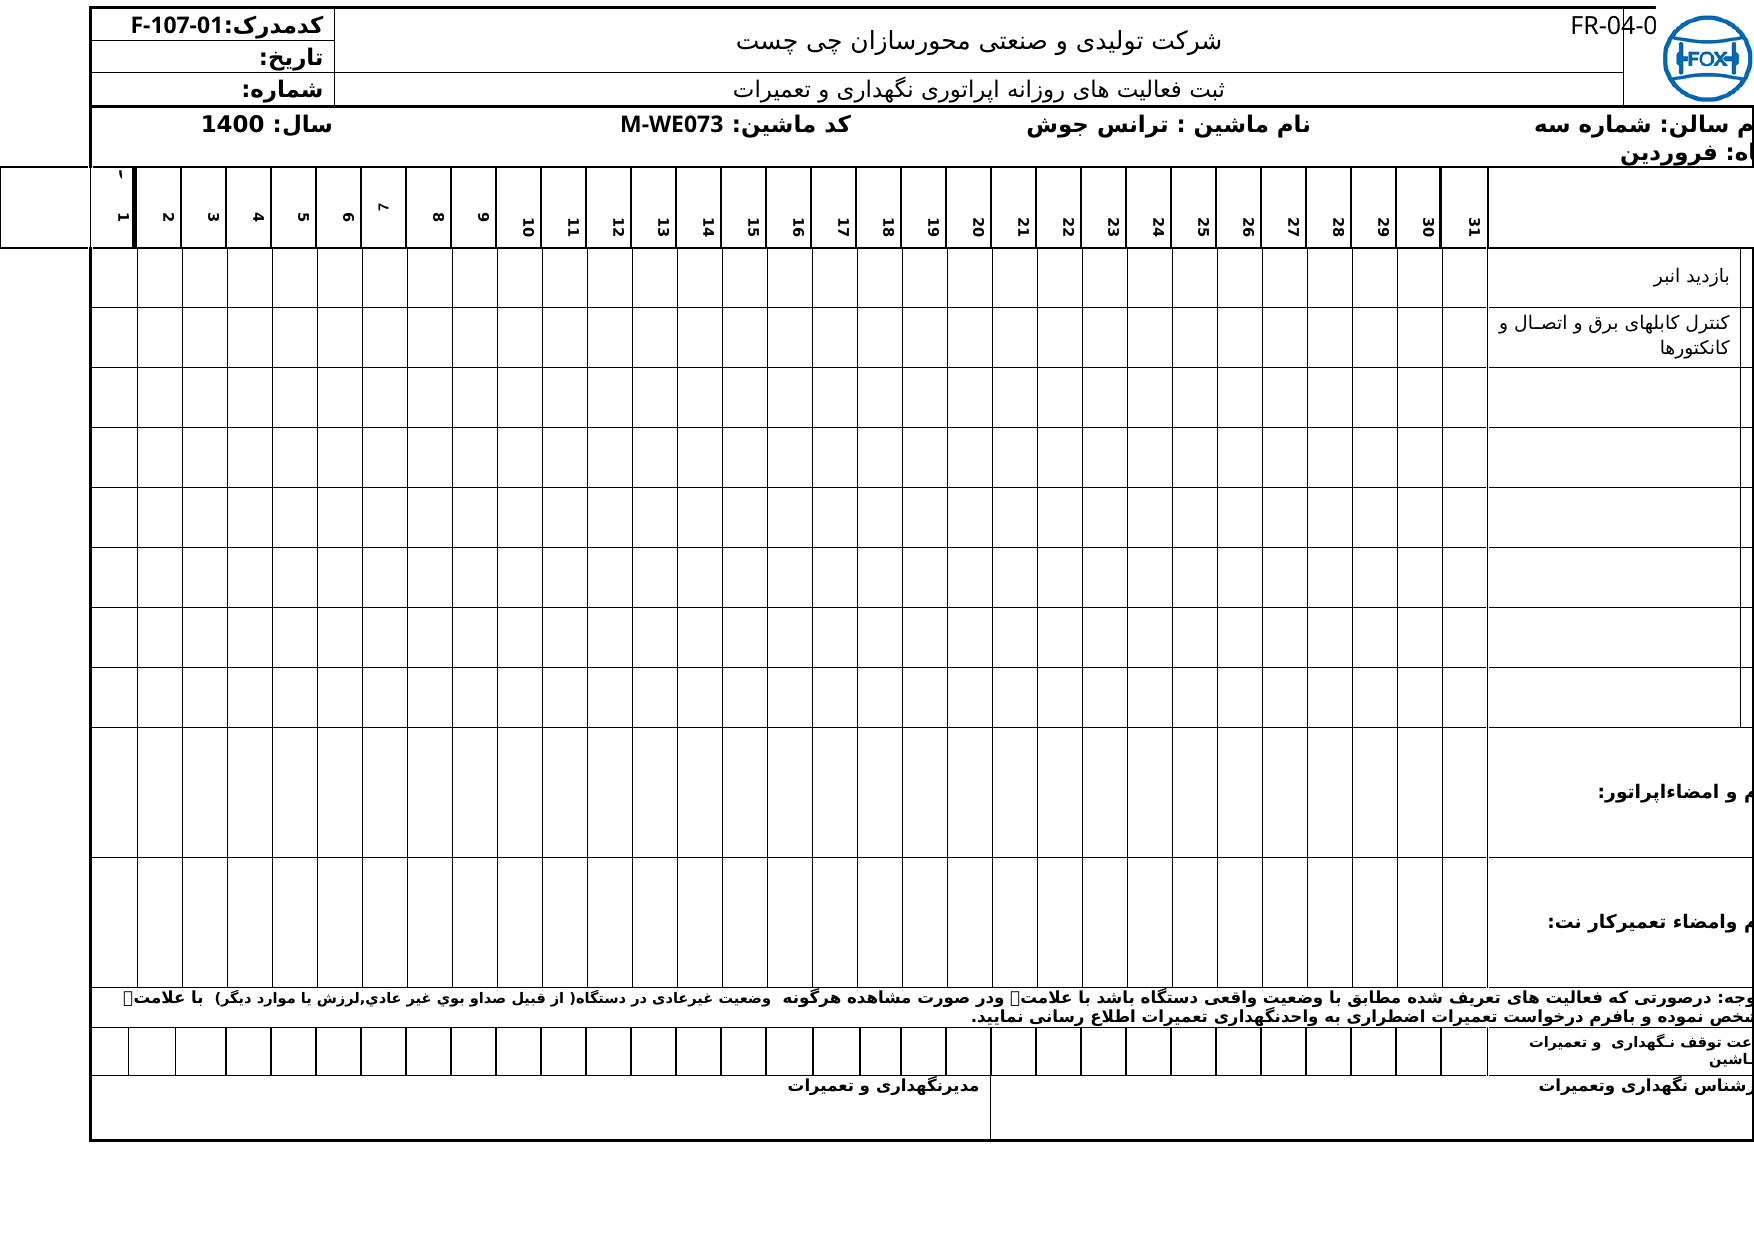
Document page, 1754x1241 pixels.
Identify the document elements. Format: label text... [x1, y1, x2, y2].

table_cell [768, 308, 812, 367]
table_cell [1128, 249, 1172, 307]
table_cell [1037, 1028, 1080, 1074]
table_cell [363, 308, 407, 367]
table_cell [92, 668, 137, 727]
table_cell [183, 428, 227, 487]
table_cell [543, 249, 587, 307]
table_cell [633, 308, 677, 367]
table_cell [498, 728, 542, 857]
table_cell [1083, 668, 1127, 727]
table_cell [1443, 607, 1487, 667]
table_cell [633, 668, 677, 727]
table_cell [993, 488, 1037, 547]
table_cell [1263, 668, 1307, 727]
table_cell [408, 668, 452, 727]
table_cell 5 [272, 168, 315, 247]
table_cell مدیرنگهداری و تعمیرات [92, 1076, 990, 1139]
table_cell [92, 308, 137, 367]
table_cell [318, 249, 362, 307]
table_cell [813, 668, 857, 727]
table_cell [498, 308, 542, 367]
table_cell [498, 608, 542, 667]
table_cell [858, 368, 902, 427]
table_cell [858, 548, 902, 607]
table_cell [723, 308, 767, 367]
table_cell [363, 668, 407, 727]
table_cell 9 [452, 168, 495, 247]
table_cell نام سالن: شماره سه نام ماشین : ترانس جوش کد ماشین: M-WE073 سال: 1400 ماه: فروردین [92, 108, 1752, 166]
table_cell [677, 1028, 720, 1074]
table_header کدمدرک:F-107-01 [92, 9, 334, 40]
table_cell [1308, 308, 1352, 367]
table_cell [453, 668, 497, 727]
table_cell [1217, 1028, 1260, 1074]
table_cell 28 [1307, 168, 1350, 247]
table_cell [1038, 249, 1082, 307]
table_cell [1127, 1028, 1170, 1074]
table_cell [903, 308, 947, 367]
table_cell [1397, 1028, 1440, 1074]
table_cell [1083, 368, 1127, 427]
table_cell [1353, 608, 1397, 667]
table_cell [183, 858, 227, 987]
table_cell [1353, 548, 1397, 607]
table_cell [1083, 728, 1127, 857]
table_cell [273, 608, 317, 667]
table_cell [723, 728, 767, 857]
table_cell [318, 488, 362, 547]
table_cell [228, 608, 272, 667]
table_cell [1308, 368, 1352, 427]
table_cell [92, 368, 137, 427]
table_cell [1128, 608, 1172, 667]
table_cell [588, 608, 632, 667]
table_cell [183, 608, 227, 667]
table_cell [633, 548, 677, 607]
table_cell [768, 668, 812, 727]
table_cell [1443, 487, 1487, 547]
table_cell [408, 608, 452, 667]
table_cell [498, 548, 542, 607]
table_cell [408, 249, 452, 307]
table_cell [407, 1028, 450, 1074]
table_cell [273, 548, 317, 607]
table_cell [228, 668, 272, 727]
table_cell [1263, 608, 1307, 667]
table_cell [1218, 668, 1262, 727]
table_cell [993, 428, 1037, 487]
table_cell [92, 608, 137, 667]
table_cell [633, 249, 677, 307]
table_cell [1172, 1028, 1215, 1074]
table_cell [858, 608, 902, 667]
table_cell [588, 488, 632, 547]
table_cell [903, 728, 947, 857]
table_cell [453, 858, 497, 987]
table_cell [543, 308, 587, 367]
table_cell [813, 858, 857, 987]
table_cell [768, 428, 812, 487]
table_cell [498, 428, 542, 487]
table_cell [1128, 428, 1172, 487]
table_cell [498, 249, 542, 307]
table_cell [678, 548, 722, 607]
table_cell [588, 548, 632, 607]
table_cell [408, 308, 452, 367]
table_cell [1218, 368, 1262, 427]
table_cell [498, 368, 542, 427]
table_cell [948, 728, 992, 857]
table_cell [1398, 728, 1442, 857]
table_cell [768, 608, 812, 667]
table_cell [1173, 488, 1217, 547]
table_cell 29 [1352, 168, 1395, 247]
table_cell [678, 308, 722, 367]
table_cell [228, 548, 272, 607]
table_cell [453, 488, 497, 547]
table_cell [1128, 368, 1172, 427]
table_cell 7 [362, 168, 405, 247]
table_cell [768, 368, 812, 427]
table_cell [138, 608, 182, 667]
table_cell [1488, 487, 1740, 547]
table_cell [1263, 548, 1307, 607]
table_cell [1218, 308, 1262, 367]
table_cell [1443, 307, 1487, 367]
table_cell [138, 858, 182, 987]
table_cell [318, 308, 362, 367]
table_cell [1083, 428, 1127, 487]
table_cell [723, 249, 767, 307]
table_cell [318, 368, 362, 427]
table_cell [993, 548, 1037, 607]
table_header [1624, 9, 1655, 105]
table_cell [588, 308, 632, 367]
table_cell [543, 728, 587, 857]
table_cell [1218, 488, 1262, 547]
table_cell [1353, 428, 1397, 487]
table_cell [1038, 428, 1082, 487]
table_cell 23 [1082, 168, 1125, 247]
table_cell تاریخ: [92, 41, 334, 72]
table_cell [768, 548, 812, 607]
table_cell [588, 249, 632, 307]
table_cell [903, 428, 947, 487]
table_cell [498, 488, 542, 547]
table_cell [228, 428, 272, 487]
table_cell [228, 488, 272, 547]
table_cell [498, 858, 542, 987]
table_cell [228, 308, 272, 367]
table_cell [587, 1028, 630, 1074]
table_cell [1128, 728, 1172, 857]
table_cell [1398, 368, 1442, 427]
table_cell [1173, 368, 1217, 427]
table_cell [678, 728, 722, 857]
table_cell [1038, 728, 1082, 857]
table_cell [948, 428, 992, 487]
table_cell [92, 728, 137, 857]
table_cell [723, 668, 767, 727]
table_cell 4 [227, 168, 270, 247]
table_cell [813, 548, 857, 607]
table_cell [1263, 858, 1307, 987]
table_cell 26 [1217, 168, 1260, 247]
table_cell [183, 728, 227, 857]
table_cell ساعت توقف نـگهداری و تعمیرات مـــاشین [1488, 1027, 1752, 1074]
table_cell [1488, 367, 1740, 427]
table_cell [993, 249, 1037, 307]
table_cell [1308, 668, 1352, 727]
table_cell [92, 488, 137, 547]
table_cell 31 [1442, 168, 1487, 247]
table_cell [1173, 608, 1217, 667]
table_cell [183, 488, 227, 547]
table_cell [1398, 428, 1442, 487]
table_cell [1038, 858, 1082, 987]
table_cell [138, 488, 182, 547]
table_cell [768, 728, 812, 857]
table_cell 27 [1262, 168, 1305, 247]
table_cell [1488, 427, 1740, 487]
table_cell [858, 488, 902, 547]
table_cell [543, 668, 587, 727]
table_cell [993, 668, 1037, 727]
table_cell بازدید انبر [1488, 249, 1740, 307]
table_cell [138, 249, 182, 307]
table_cell [138, 308, 182, 367]
table_cell [813, 608, 857, 667]
table_cell [1398, 608, 1442, 667]
table_cell [318, 668, 362, 727]
table_cell [273, 858, 317, 987]
table_cell 11 [542, 168, 585, 247]
table_cell [543, 488, 587, 547]
table_cell [1173, 858, 1217, 987]
table_cell [1353, 858, 1397, 987]
table_cell نام وامضاء تعمیرکار نت: [1488, 857, 1752, 987]
table_cell [814, 1028, 859, 1074]
table_cell [1308, 548, 1352, 607]
table_cell [678, 858, 722, 987]
table_cell [228, 368, 272, 427]
table_cell [318, 728, 362, 857]
table_cell [768, 488, 812, 547]
table_cell [858, 858, 902, 987]
table_cell 3 [182, 168, 225, 247]
table_cell [1443, 667, 1487, 727]
table_cell [273, 488, 317, 547]
table_cell [633, 608, 677, 667]
table_cell [1308, 608, 1352, 667]
table_cell [678, 488, 722, 547]
table_cell [363, 858, 407, 987]
table_cell [1353, 668, 1397, 727]
table_cell [183, 668, 227, 727]
table_cell [1038, 368, 1082, 427]
table_cell [183, 368, 227, 427]
picture [1655, 6, 1754, 105]
table_cell [588, 368, 632, 427]
table_cell [273, 668, 317, 727]
table_cell [903, 548, 947, 607]
table_cell [1308, 428, 1352, 487]
table_cell 13 [632, 168, 675, 247]
table_cell [273, 728, 317, 857]
table_cell [273, 249, 317, 307]
table_cell [633, 368, 677, 427]
table_cell [948, 308, 992, 367]
table_cell 12 [587, 168, 630, 247]
table_cell [813, 308, 857, 367]
table_cell [453, 548, 497, 607]
table_cell [453, 308, 497, 367]
table_cell [632, 1028, 675, 1074]
table_cell [1083, 249, 1127, 307]
table_cell [497, 1028, 540, 1074]
table_cell [1128, 668, 1172, 727]
table_cell [543, 608, 587, 667]
table_cell [1083, 858, 1127, 987]
table_cell [861, 1028, 900, 1074]
table_cell [858, 728, 902, 857]
table_cell [588, 428, 632, 487]
table_cell [1353, 308, 1397, 367]
table_cell [408, 728, 452, 857]
table_cell [1352, 1028, 1395, 1074]
table_cell [318, 608, 362, 667]
table_cell [318, 548, 362, 607]
table_cell [1218, 858, 1262, 987]
table_cell [858, 308, 902, 367]
table_cell 15 [722, 168, 765, 247]
table_cell [1038, 308, 1082, 367]
table_cell شماره: [92, 73, 334, 105]
table_cell 30 [1397, 168, 1439, 247]
table_cell [993, 608, 1037, 667]
table_cell [1443, 367, 1487, 427]
table_cell [92, 1028, 128, 1074]
table_cell [138, 728, 182, 857]
table_cell [453, 368, 497, 427]
table_cell [1307, 1028, 1350, 1074]
table_cell [543, 858, 587, 987]
table_cell [903, 249, 947, 307]
table_cell [1263, 249, 1307, 307]
table_cell [1263, 368, 1307, 427]
table_cell [678, 428, 722, 487]
table_cell [1353, 368, 1397, 427]
table_cell [723, 368, 767, 427]
table_cell [1308, 728, 1352, 857]
table_cell [1173, 728, 1217, 857]
table_cell [318, 428, 362, 487]
table_header شرکت تولیدی و صنعتی محورسازان چی چست [335, 9, 1623, 72]
table_cell [813, 249, 857, 307]
table_cell [1128, 308, 1172, 367]
table_cell 6 [317, 168, 360, 247]
table_cell [273, 428, 317, 487]
table_cell [542, 1028, 585, 1074]
table_cell [1443, 727, 1487, 857]
table_cell 17 [812, 168, 855, 247]
table_cell [1173, 249, 1217, 307]
table_cell [1263, 428, 1307, 487]
table_cell [903, 368, 947, 427]
table_cell [723, 608, 767, 667]
table_cell [138, 668, 182, 727]
table_cell [1083, 488, 1127, 547]
table_cell [498, 668, 542, 727]
table_cell [768, 858, 812, 987]
table_cell [92, 247, 137, 307]
table_cell [1262, 1028, 1305, 1074]
table_cell [1218, 428, 1262, 487]
table_cell [948, 488, 992, 547]
table_cell [1083, 548, 1127, 607]
table_cell [1263, 488, 1307, 547]
table_cell [633, 858, 677, 987]
table_cell [138, 548, 182, 607]
table_cell [1218, 728, 1262, 857]
table_cell [723, 548, 767, 607]
table_cell [903, 608, 947, 667]
table_cell [1443, 857, 1487, 987]
table_cell [723, 858, 767, 987]
table_cell [903, 858, 947, 987]
table_cell [1083, 608, 1127, 667]
table_cell 2 [137, 168, 180, 247]
table_cell [363, 488, 407, 547]
table_cell کنترل کابلهای برق و اتصال و کانکتورها [1488, 307, 1740, 367]
table_cell [813, 488, 857, 547]
table_cell [363, 249, 407, 307]
table_cell [948, 668, 992, 727]
table_cell [1398, 668, 1442, 727]
table_cell [678, 608, 722, 667]
table_cell [183, 548, 227, 607]
table_cell [948, 249, 992, 307]
table_cell [858, 428, 902, 487]
table_cell [273, 308, 317, 367]
table_cell [1173, 548, 1217, 607]
table_cell [1173, 668, 1217, 727]
table_cell [588, 668, 632, 727]
table_cell 22 [1037, 168, 1080, 247]
table_cell [138, 428, 182, 487]
table_cell [543, 548, 587, 607]
table_cell [453, 249, 497, 307]
table_cell [992, 1028, 1035, 1074]
table_cell *توجه: درصورتی که فعالیت های تعریف شده مطابق با وضعیت واقعی دستگاه باشد با علامت ودر صورت مشاهده هرگونه وضعیت غیرعادی در دستگاه( از قبيل صداو بوي غير عادي,لرزش يا موارد ديگر) با علامت مشخص نموده و بافرم درخواست تعمیرات اضطراری به واحدنگهداری تعمیرات اطلاع رسانی نمایید. [92, 987, 1752, 1027]
table_cell 20 [947, 168, 990, 247]
table_cell [176, 1028, 225, 1074]
table_cell 16 [767, 168, 810, 247]
table_cell [362, 1028, 405, 1074]
table_cell [183, 308, 227, 367]
table_cell [363, 728, 407, 857]
table_cell [723, 488, 767, 547]
table_cell [1308, 249, 1352, 307]
table_cell 10 [497, 168, 540, 247]
table_cell [408, 548, 452, 607]
table_cell [813, 728, 857, 857]
table_cell [92, 548, 137, 607]
table_cell [588, 858, 632, 987]
table_cell [768, 249, 812, 307]
table_cell [363, 548, 407, 607]
table_cell [948, 858, 992, 987]
table_cell [452, 1028, 495, 1074]
table_cell [1488, 667, 1740, 727]
table_cell [903, 488, 947, 547]
table_cell [948, 608, 992, 667]
table_cell 21 [992, 168, 1035, 247]
table_cell [813, 428, 857, 487]
table_cell [1353, 488, 1397, 547]
table_cell 25 [1172, 168, 1215, 247]
table_cell [993, 308, 1037, 367]
table_cell [588, 728, 632, 857]
table_cell [363, 428, 407, 487]
table_cell [183, 249, 227, 307]
table_cell [993, 368, 1037, 427]
table_cell [1128, 858, 1172, 987]
table_cell [1038, 488, 1082, 547]
table_cell [1488, 607, 1740, 667]
table_cell [92, 858, 137, 987]
table_cell [1038, 668, 1082, 727]
table_cell [722, 1028, 765, 1074]
table_cell 8 [407, 168, 450, 247]
table_cell 24 [1127, 168, 1170, 247]
table_cell [138, 368, 182, 427]
table_cell [408, 368, 452, 427]
table_cell [947, 1028, 990, 1074]
table_cell [408, 428, 452, 487]
table_cell [1398, 308, 1442, 367]
table_cell [1083, 308, 1127, 367]
table_cell [1263, 308, 1307, 367]
table_cell [1218, 548, 1262, 607]
table_cell [408, 488, 452, 547]
table_cell [993, 728, 1037, 857]
table_cell [993, 858, 1037, 987]
table_cell [228, 858, 272, 987]
table_cell [1218, 608, 1262, 667]
table_cell [858, 668, 902, 727]
table_cell 19 [902, 168, 945, 247]
table_cell [678, 249, 722, 307]
table_cell [1082, 1028, 1125, 1074]
table_cell [1263, 728, 1307, 857]
table_cell [1443, 427, 1487, 487]
table_cell [363, 368, 407, 427]
table_cell 14 [677, 168, 720, 247]
table_cell [678, 368, 722, 427]
table_cell [272, 1028, 315, 1074]
table_cell [1443, 547, 1487, 607]
table_cell [1442, 1027, 1487, 1074]
table_cell [858, 249, 902, 307]
table_cell [1038, 608, 1082, 667]
table_cell [1488, 547, 1740, 607]
table_cell [1308, 858, 1352, 987]
table_cell [228, 249, 272, 307]
table_cell [408, 858, 452, 987]
table_cell ثبت فعالیت های روزانه اپراتوری نگهداری و تعمیرات [335, 73, 1623, 105]
table_cell [317, 1028, 360, 1074]
table_cell [678, 668, 722, 727]
table_cell [363, 608, 407, 667]
table_cell [633, 728, 677, 857]
table_cell 1 [91, 166, 132, 247]
table_cell [318, 858, 362, 987]
table_cell [543, 368, 587, 427]
table_cell [453, 728, 497, 857]
table_cell [1128, 548, 1172, 607]
table_cell [1308, 488, 1352, 547]
table_cell [129, 1028, 175, 1074]
table_cell [723, 428, 767, 487]
table_cell [543, 428, 587, 487]
table_cell [902, 1028, 945, 1074]
table_cell [1353, 728, 1397, 857]
table_cell [1398, 548, 1442, 607]
table_cell کارشناس نگهداری وتعمیرات [991, 1075, 1752, 1139]
table_cell [228, 728, 272, 857]
table_cell [1128, 488, 1172, 547]
table_cell [1218, 249, 1262, 307]
table_cell [453, 428, 497, 487]
table_cell [1173, 428, 1217, 487]
table_cell [948, 368, 992, 427]
table_cell [1398, 249, 1442, 307]
table_cell [1398, 858, 1442, 987]
table_cell [1173, 308, 1217, 367]
table_cell [92, 428, 137, 487]
table_cell 18 [857, 168, 900, 247]
table_cell [903, 668, 947, 727]
table_cell [1398, 488, 1442, 547]
table_cell [633, 488, 677, 547]
table_cell [453, 608, 497, 667]
table_cell [1038, 548, 1082, 607]
table_cell [948, 548, 992, 607]
table_cell نام و امضاءاپراتور: [1488, 727, 1752, 857]
table_cell [813, 368, 857, 427]
table_cell [227, 1028, 270, 1074]
table_cell [1443, 247, 1487, 307]
table_cell [767, 1028, 812, 1074]
table_cell [633, 428, 677, 487]
table_cell [273, 368, 317, 427]
table_cell [1353, 249, 1397, 307]
